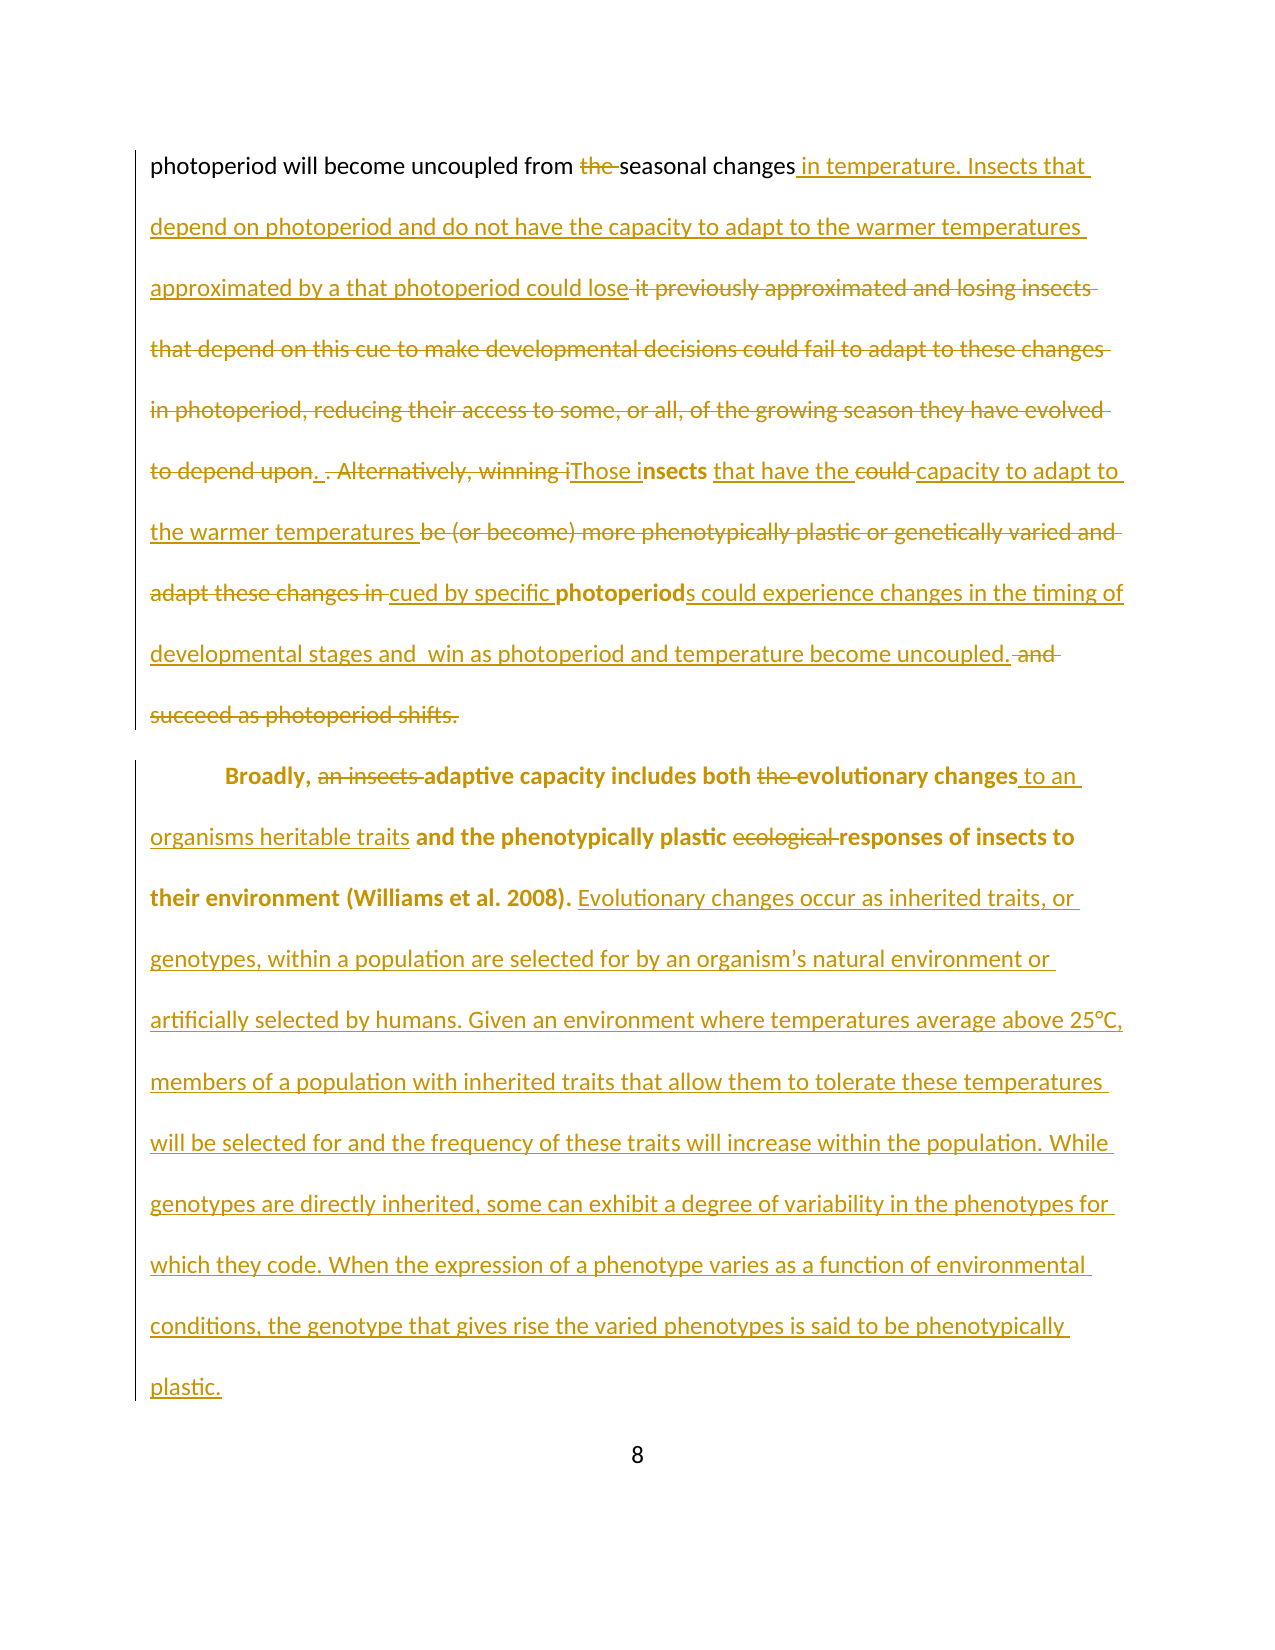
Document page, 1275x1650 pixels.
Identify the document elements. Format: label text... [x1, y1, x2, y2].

text Broadly, adaptive capacity includes both evolutionary changes and the phenotypically plastic responses of insects to their environment (Williams et al. 2008). [150, 760, 1125, 1401]
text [150, 150, 1125, 730]
